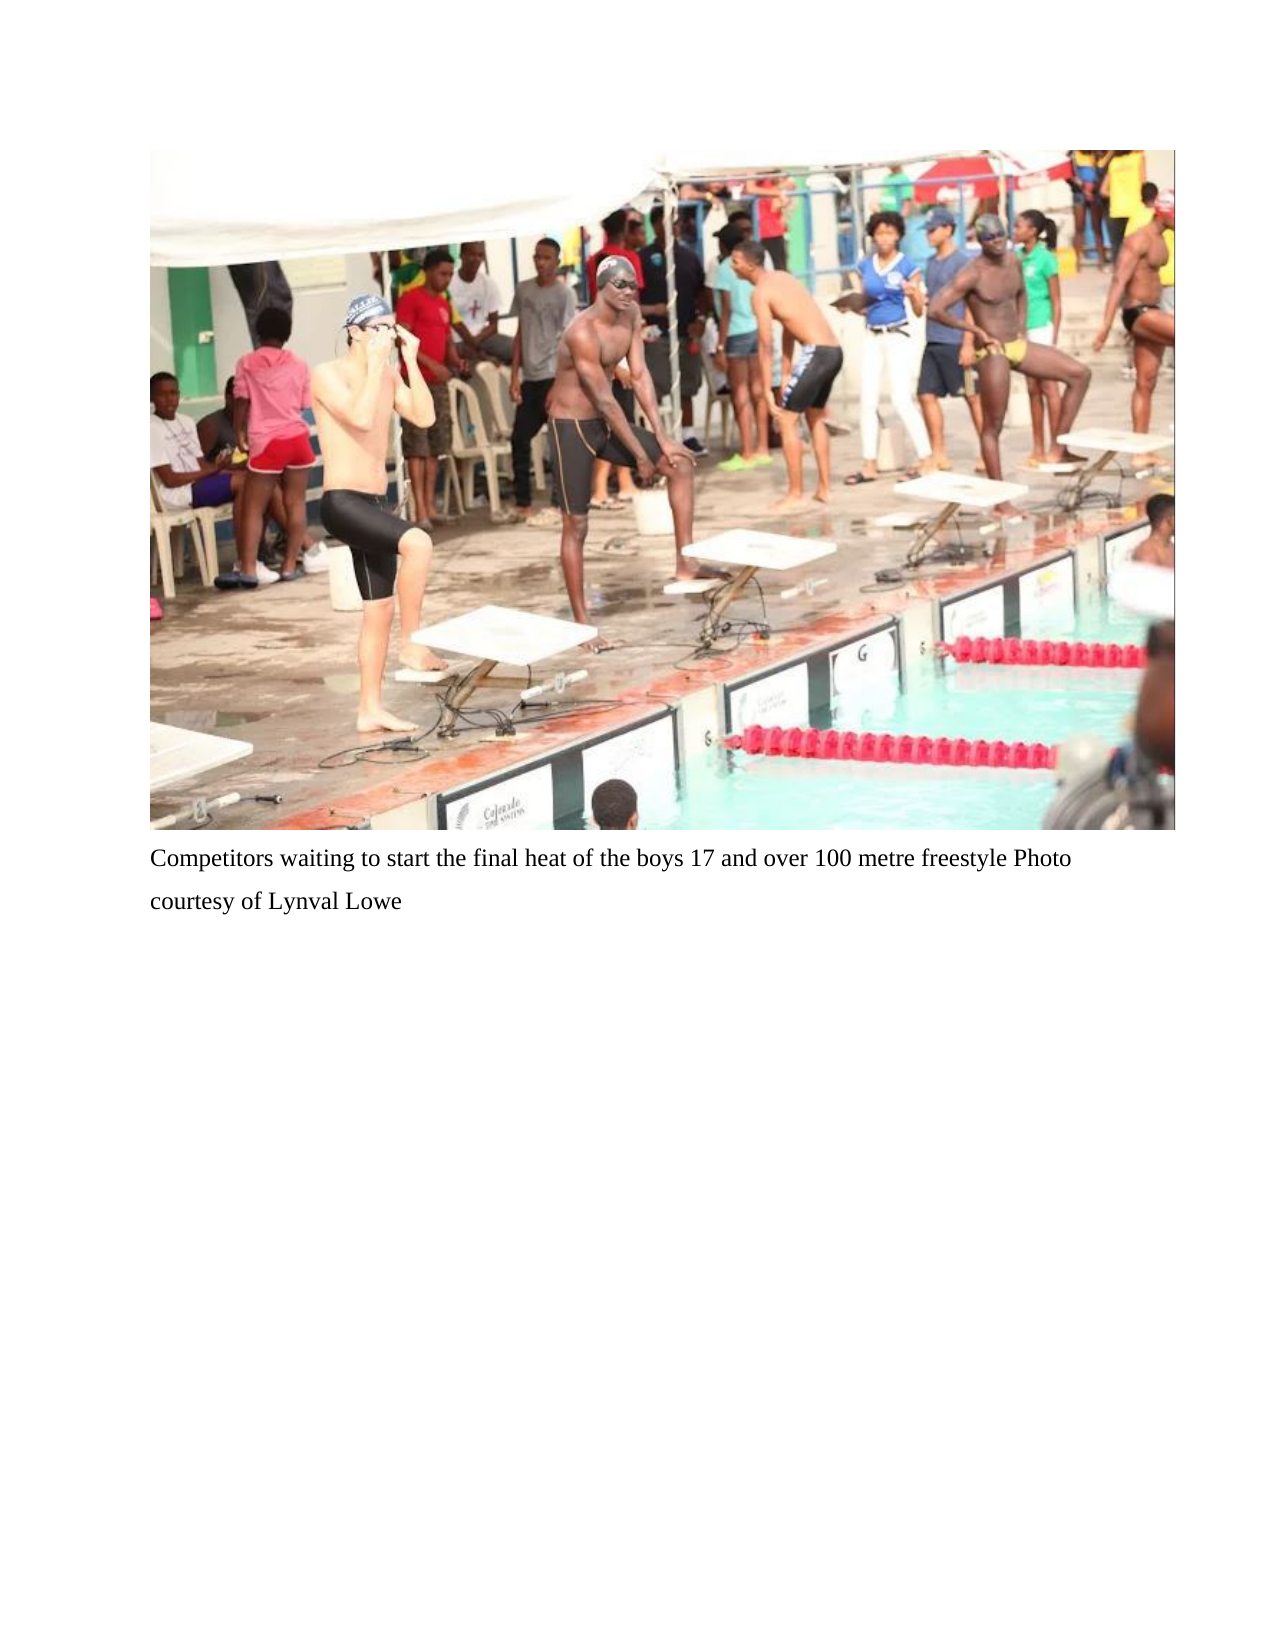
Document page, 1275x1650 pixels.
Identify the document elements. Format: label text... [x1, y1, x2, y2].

picture [150, 150, 1175, 830]
text Emily MacDonald and Campion College coach Photo courtesy of Lynval LoweStart of the final heat of the boys 15-16 100 metre freestyle Photo courtesy of Lynval Loweleft Jesse Marsh of Saint Andrew’s Right Christian Alberga of Phillips Academy Photo courtesy of Lynval LoweSidrell Williams of Saint Andrew’s Photo courtesy of Lynval LoweBarack Goren of McCallie Photo courtesy of Lynval LoweOctivia Gray of UWI Photo courtesy of Lynval LoweCompetitors waiting to start the final heat of the boys 17 and over 100 metre freestyle Photo courtesy of Lynval LoweSidrell Williams diving off the blocks Photo courtesy of Lynval Lowe [150, 830, 1125, 915]
